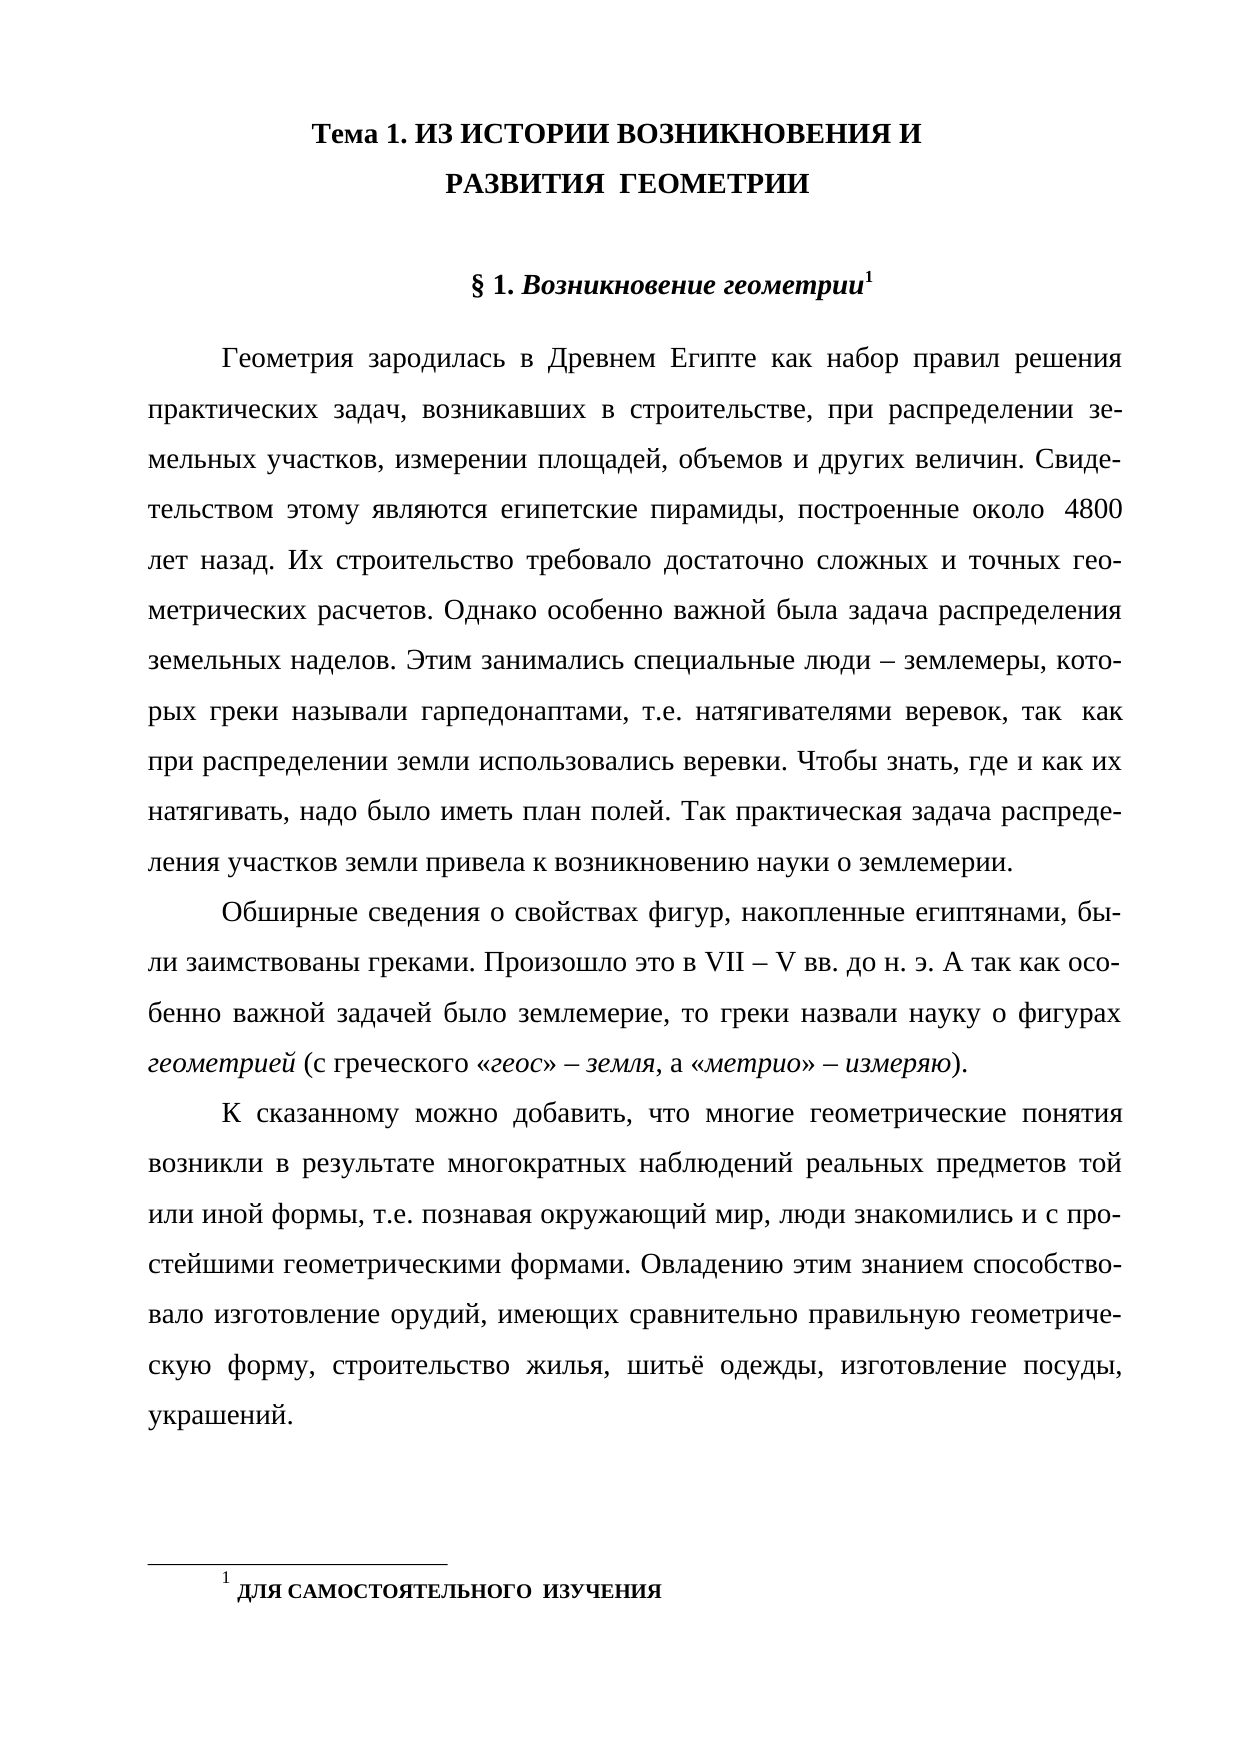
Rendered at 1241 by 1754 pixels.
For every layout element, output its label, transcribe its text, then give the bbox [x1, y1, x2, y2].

text § 1. Возникновение геометрии1 [221, 267, 1123, 300]
text 1 ДЛЯ САМОСТОЯТЕЛЬНОГО ИЗУЧЕНИЯ [221, 1562, 1138, 1603]
text Обширные сведения о свойствах фигур, накопленные египтянами, бы- ли заимствованы греками. Произошло это в VII – V вв. до н. э. А так как осо- бенно важной задачей было землемерие, то греки назвали науку о фигурах геометрией (с греческого «геос» – земля, а «метрио» – измеряю). [148, 894, 1123, 1078]
text Геометрия зародилась в Древнем Египте как набор правил решения практических задач, возникавших в строительстве, при распределении зе- мельных участков, измерении площадей, объемов и других величин. Свиде- тельством этому являются египетские пирамиды, построенные около 4800 лет назад. Их строительство требовало достаточно сложных и точных гео- метрических расчетов. Однако особенно важной была задача распределения земельных наделов. Этим занимались специальные люди – землемеры, кото- рых греки называли гарпедонаптами, т.е. натягивателями веревок, так как при распределении земли использовались веревки. Чтобы знать, где и как их натягивать, надо было иметь план полей. Так практическая задача распреде- ления участков земли привела к возникновению науки о землемерии. [148, 341, 1123, 877]
subtitle Тема 1. ИЗ ИСТОРИИ ВОЗНИКНОВЕНИЯ И РАЗВИТИЯ ГЕОМЕТРИИ [311, 116, 1042, 200]
text К сказанному можно добавить, что многие геометрические понятия возникли в результате многократных наблюдений реальных предметов той или иной формы, т.е. познавая окружающий мир, люди знакомились и с про- стейшими геометрическими формами. Овладению этим знанием способство- вало изготовление орудий, имеющих сравнительно правильную геометриче- скую форму, строительство жилья, шитьё одежды, изготовление посуды, украшений. [148, 1095, 1123, 1431]
